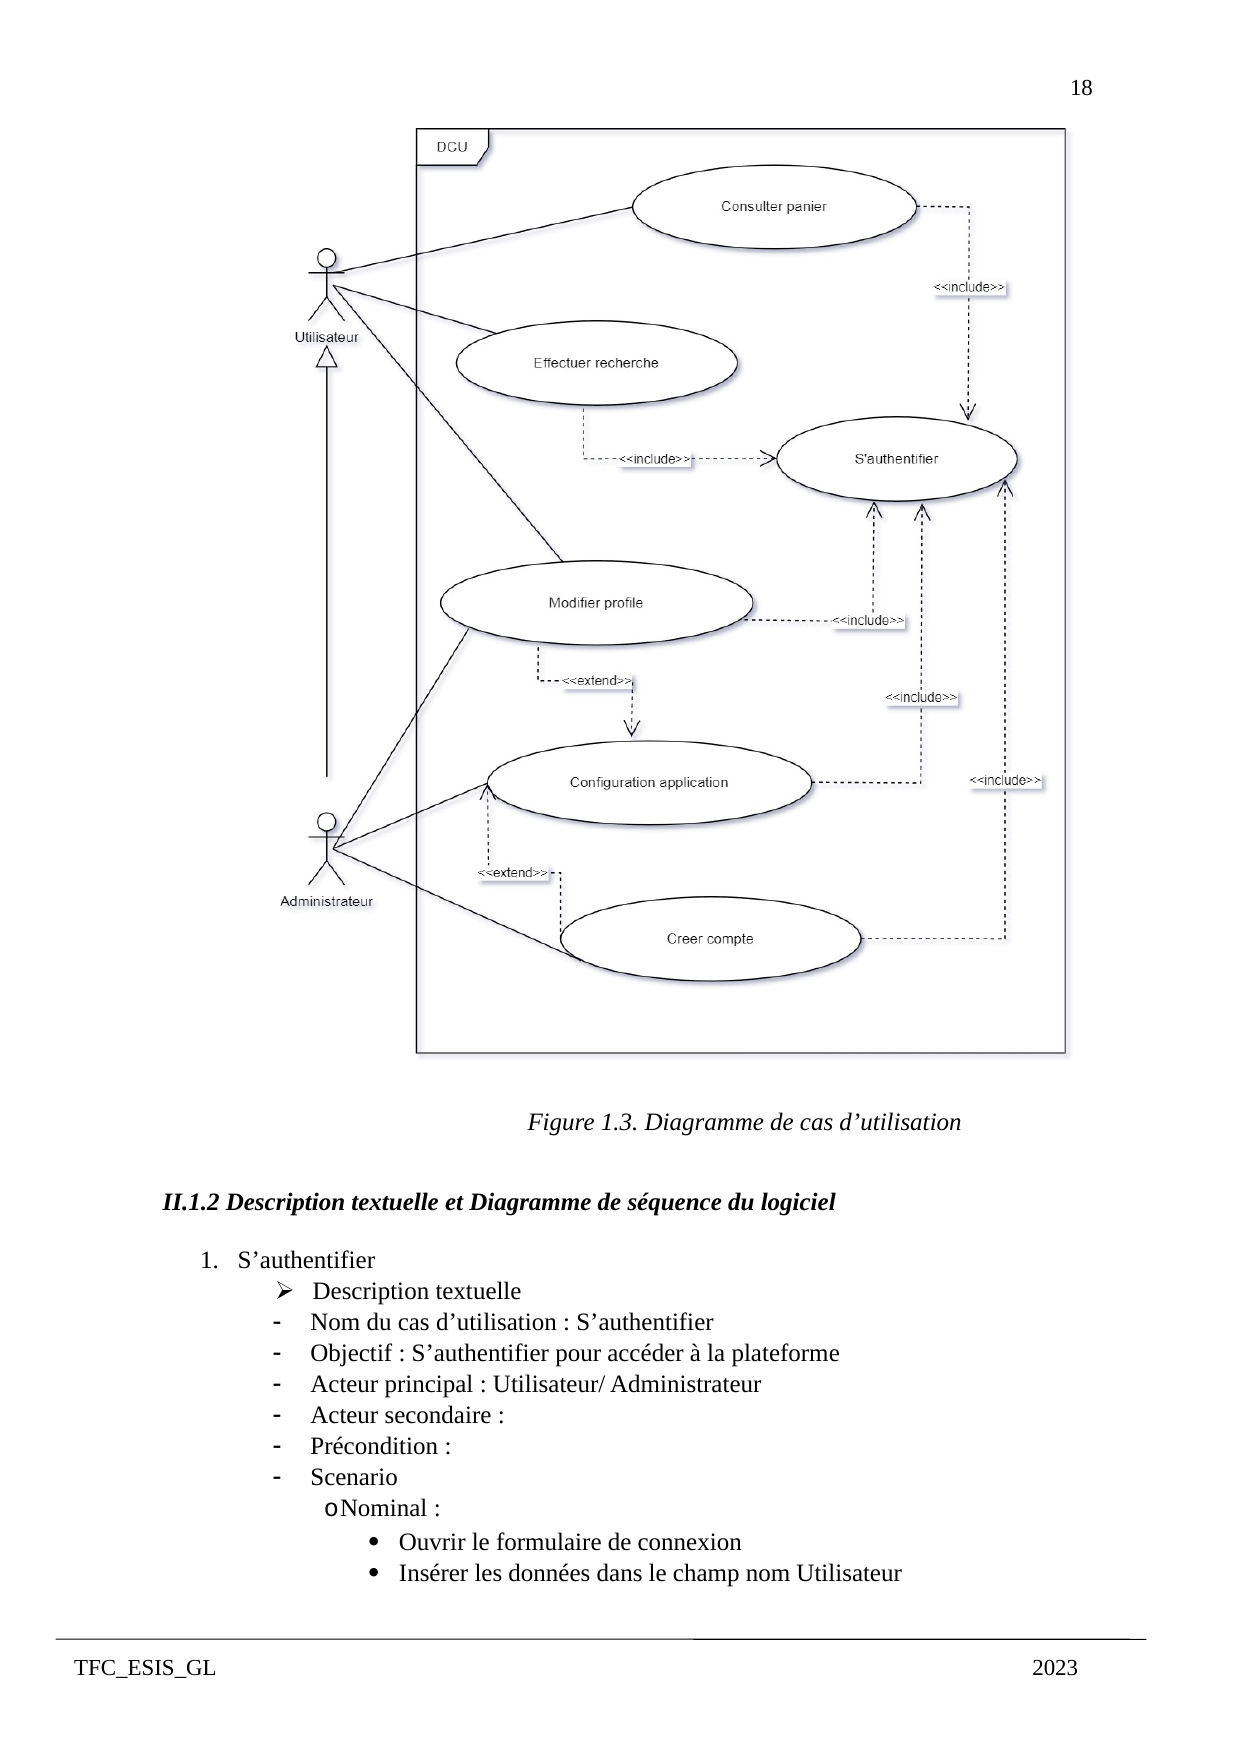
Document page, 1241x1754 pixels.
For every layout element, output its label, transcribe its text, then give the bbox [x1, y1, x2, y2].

list Insérer les données dans le champ nom Utilisateur [369, 1558, 1092, 1586]
list Nom du cas d’utilisation : S’authentifier [273, 1307, 1092, 1336]
list Description textuelle [275, 1276, 1092, 1305]
subtitle II.1.2 Description textuelle et Diagramme de séquence du logiciel [162, 1187, 1092, 1216]
list Acteur principal : Utilisateur/ Administrateur [273, 1369, 1092, 1398]
list Ouvrir le formulaire de connexion [369, 1527, 1092, 1555]
list Précondition : [273, 1431, 1092, 1460]
list S’authentifier [200, 1245, 1092, 1274]
list Objectif : S’authentifier pour accéder à la plateforme [273, 1338, 1092, 1367]
list Acteur secondaire : [273, 1400, 1092, 1429]
list Nominal : [324, 1493, 1092, 1524]
picture [280, 128, 1080, 1068]
list Scenario [273, 1462, 1092, 1491]
